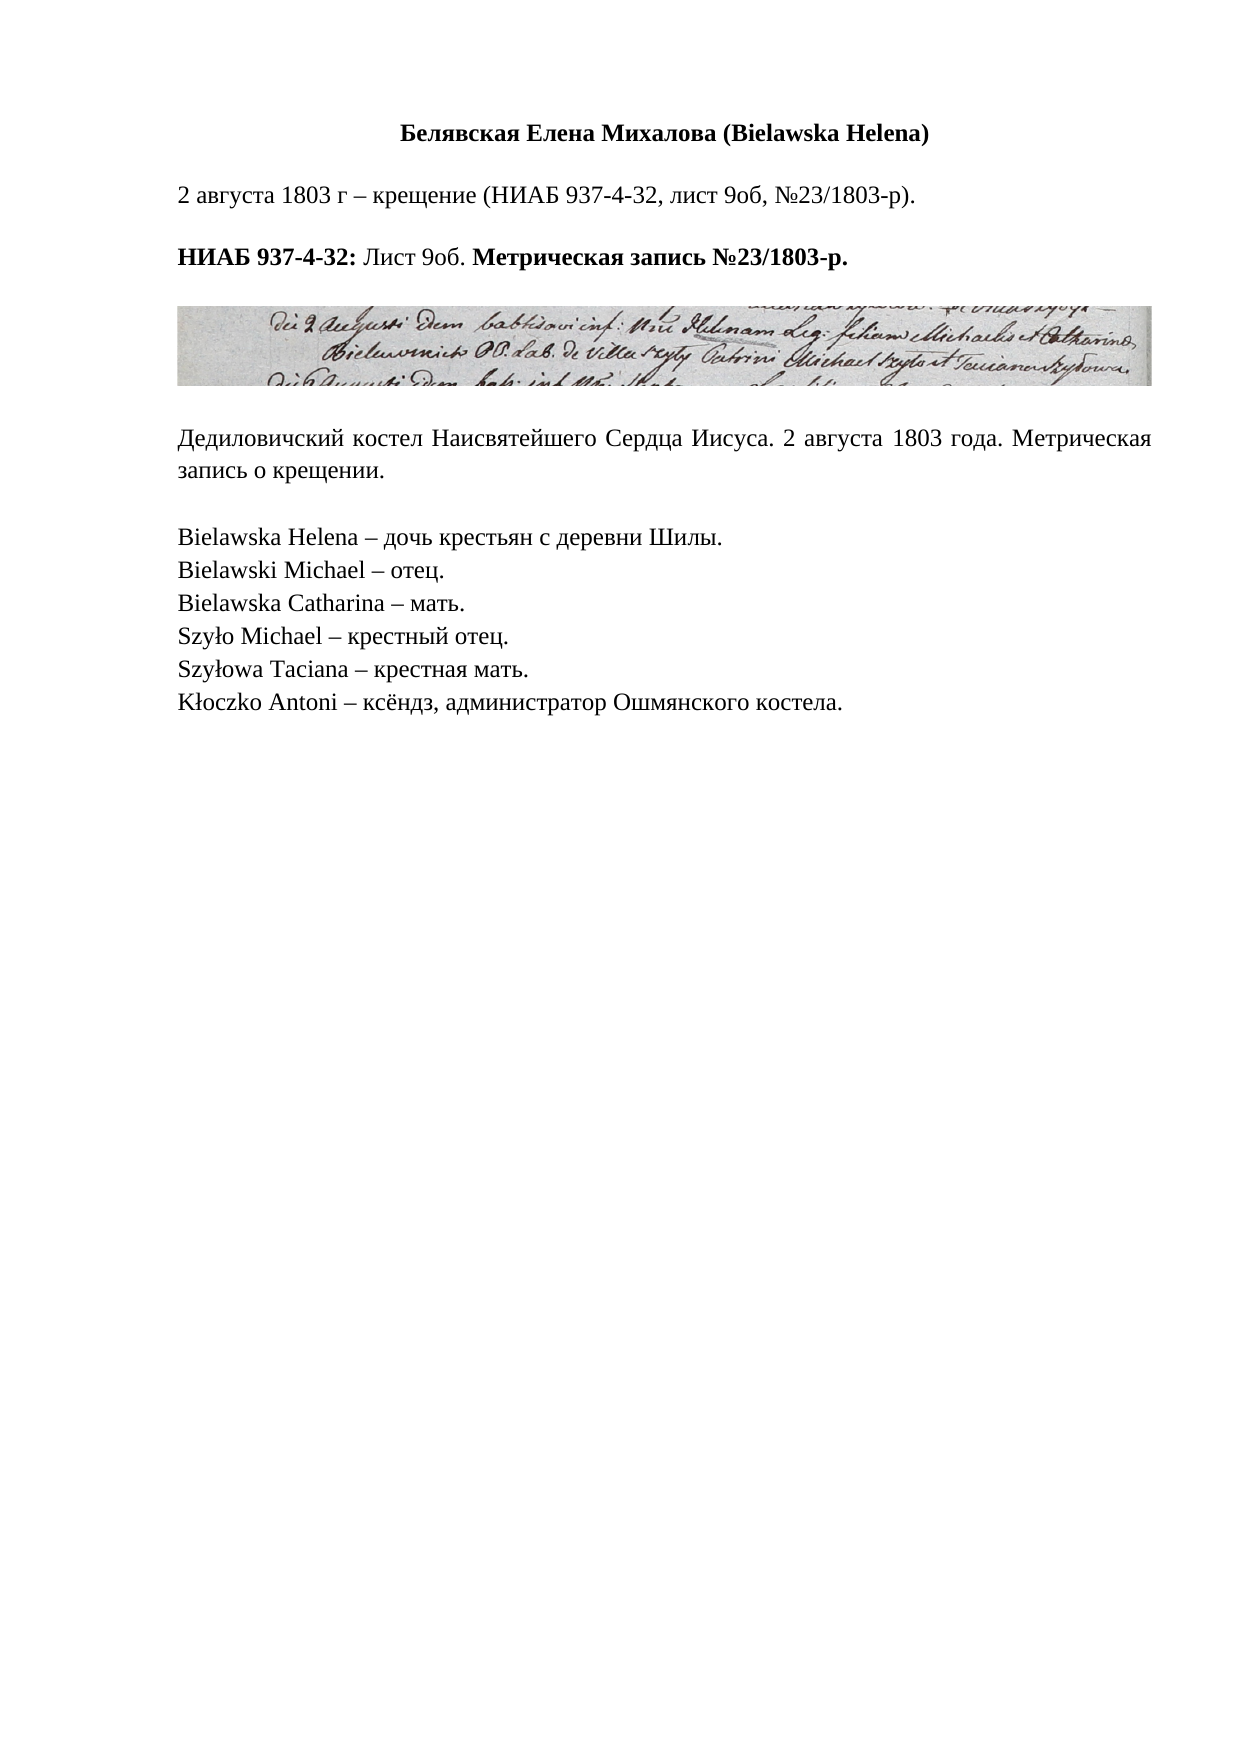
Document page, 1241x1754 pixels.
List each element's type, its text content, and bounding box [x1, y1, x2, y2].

text Szyło Michael – крестный отец. [177, 621, 1152, 649]
text Белявская Елена Михалова (Bielawska Helena) [177, 118, 1152, 147]
text Bielawski Michael – отец. [177, 555, 1152, 583]
picture [177, 306, 1152, 386]
text НИАБ 937-4-32: Лист 9об. Метрическая запись №23/1803-р. [177, 242, 1152, 271]
text Bielawska Catharina – мать. [177, 588, 1152, 616]
text Kłoczko Antoni – ксёндз, администратор Ошмянского костела. [177, 687, 1152, 716]
text Bielawska Helena – дочь крестьян с деревни Шилы. [177, 522, 1152, 550]
text 2 августа 1803 г – крещение (НИАБ 937-4-32, лист 9об, №23/1803-р). [177, 180, 1152, 209]
text Szyłowa Taciana – крестная мать. [177, 654, 1152, 682]
text Дедиловичский костел Наисвятейшего Сердца Иисуса. 2 августа 1803 года. Метрическая запись о крещении. [177, 423, 1152, 484]
